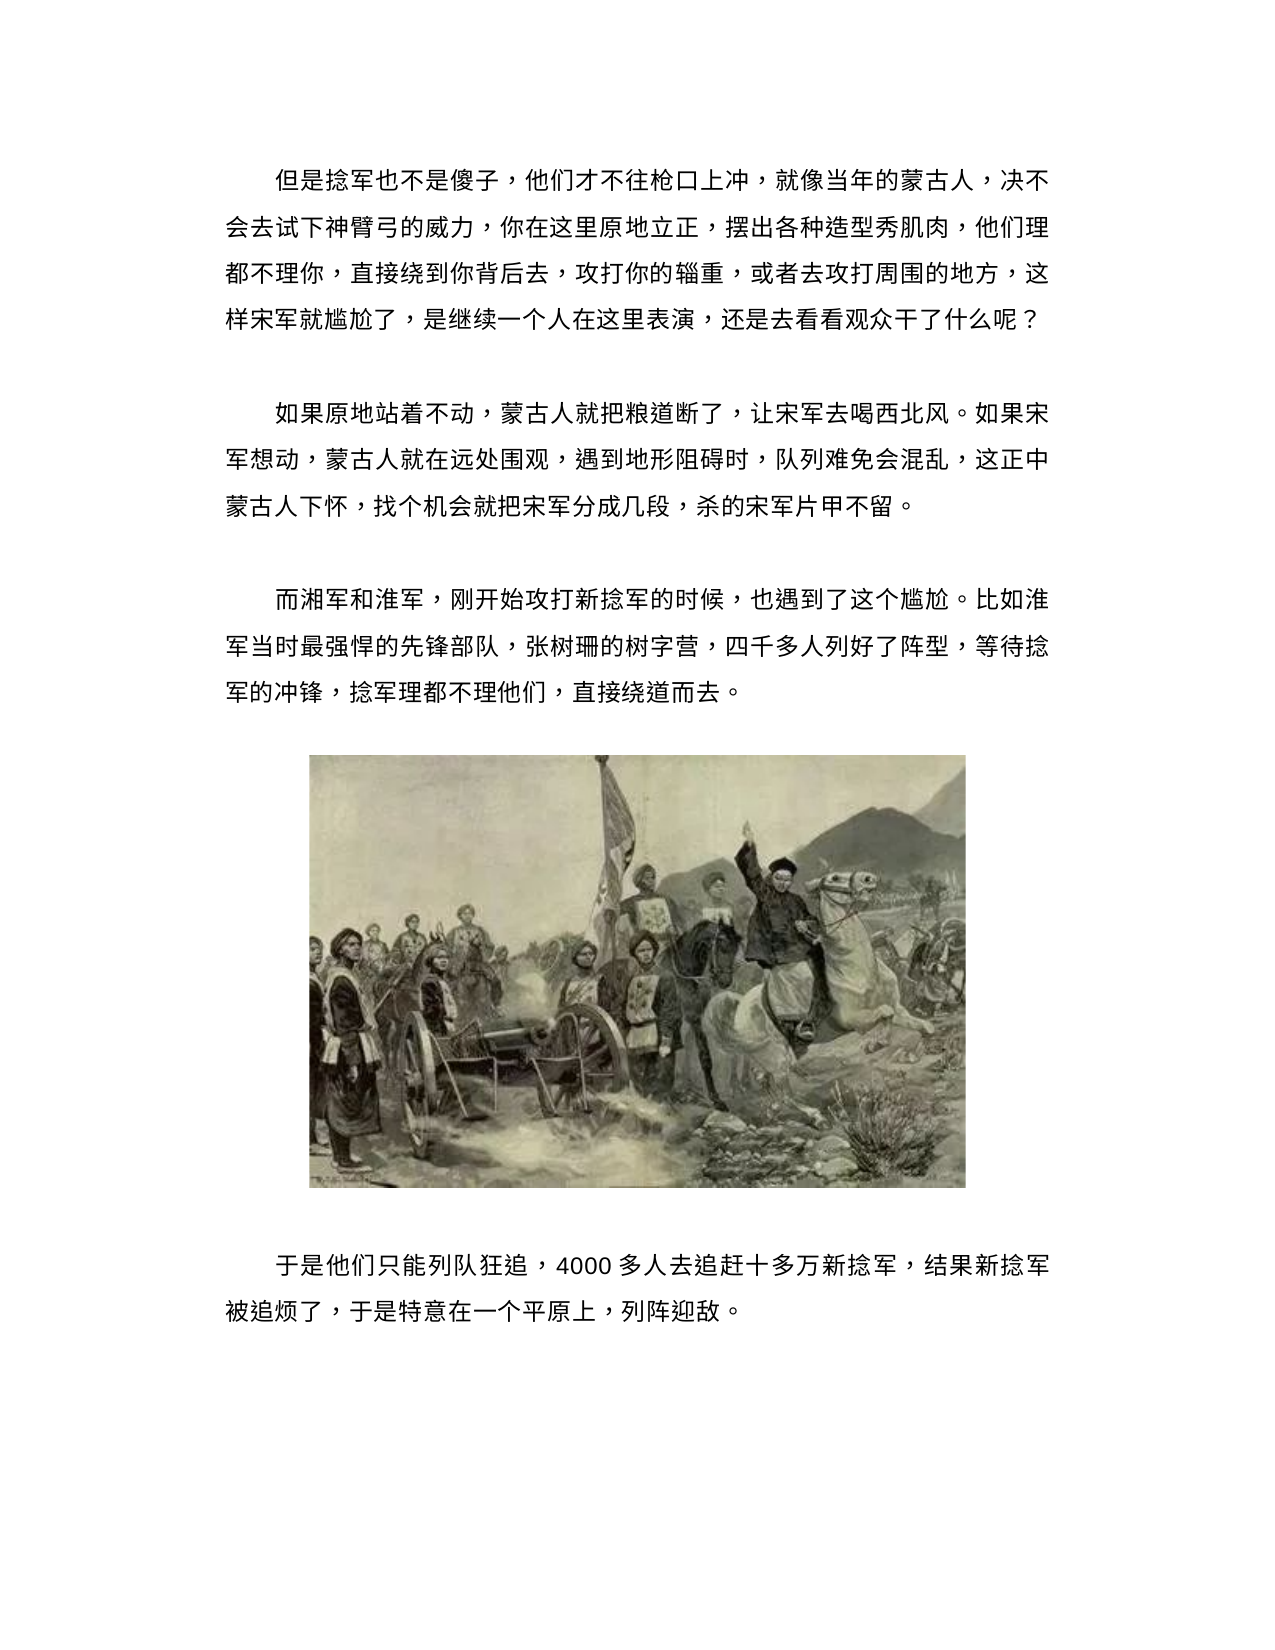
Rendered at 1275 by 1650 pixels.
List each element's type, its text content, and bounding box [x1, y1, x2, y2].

text 而湘军和淮军，刚开始攻打新捻军的时候，也遇到了这个尴尬。比如淮军当时最强悍的先锋部队，张树珊的树字营，四千多人列好了阵型，等待捻军的冲锋，捻军理都不理他们，直接绕道而去。 [225, 569, 1050, 708]
text 于是他们只能列队狂追，4000多人去追赶十多万新捻军，结果新捻军被追烦了，于是特意在一个平原上，列阵迎敌。 [225, 1235, 1050, 1328]
picture [309, 755, 966, 1188]
text 但是捻军也不是傻子，他们才不往枪口上冲，就像当年的蒙古人，决不会去试下神臂弓的威力，你在这里原地立正，摆出各种造型秀肌肉，他们理都不理你，直接绕到你背后去，攻打你的辎重，或者去攻打周围的地方，这样宋军就尴尬了，是继续一个人在这里表演，还是去看看观众干了什么呢？ [225, 150, 1050, 336]
text 如果原地站着不动，蒙古人就把粮道断了，让宋军去喝西北风。如果宋军想动，蒙古人就在远处围观，遇到地形阻碍时，队列难免会混乱，这正中蒙古人下怀，找个机会就把宋军分成几段，杀的宋军片甲不留。 [225, 383, 1050, 522]
